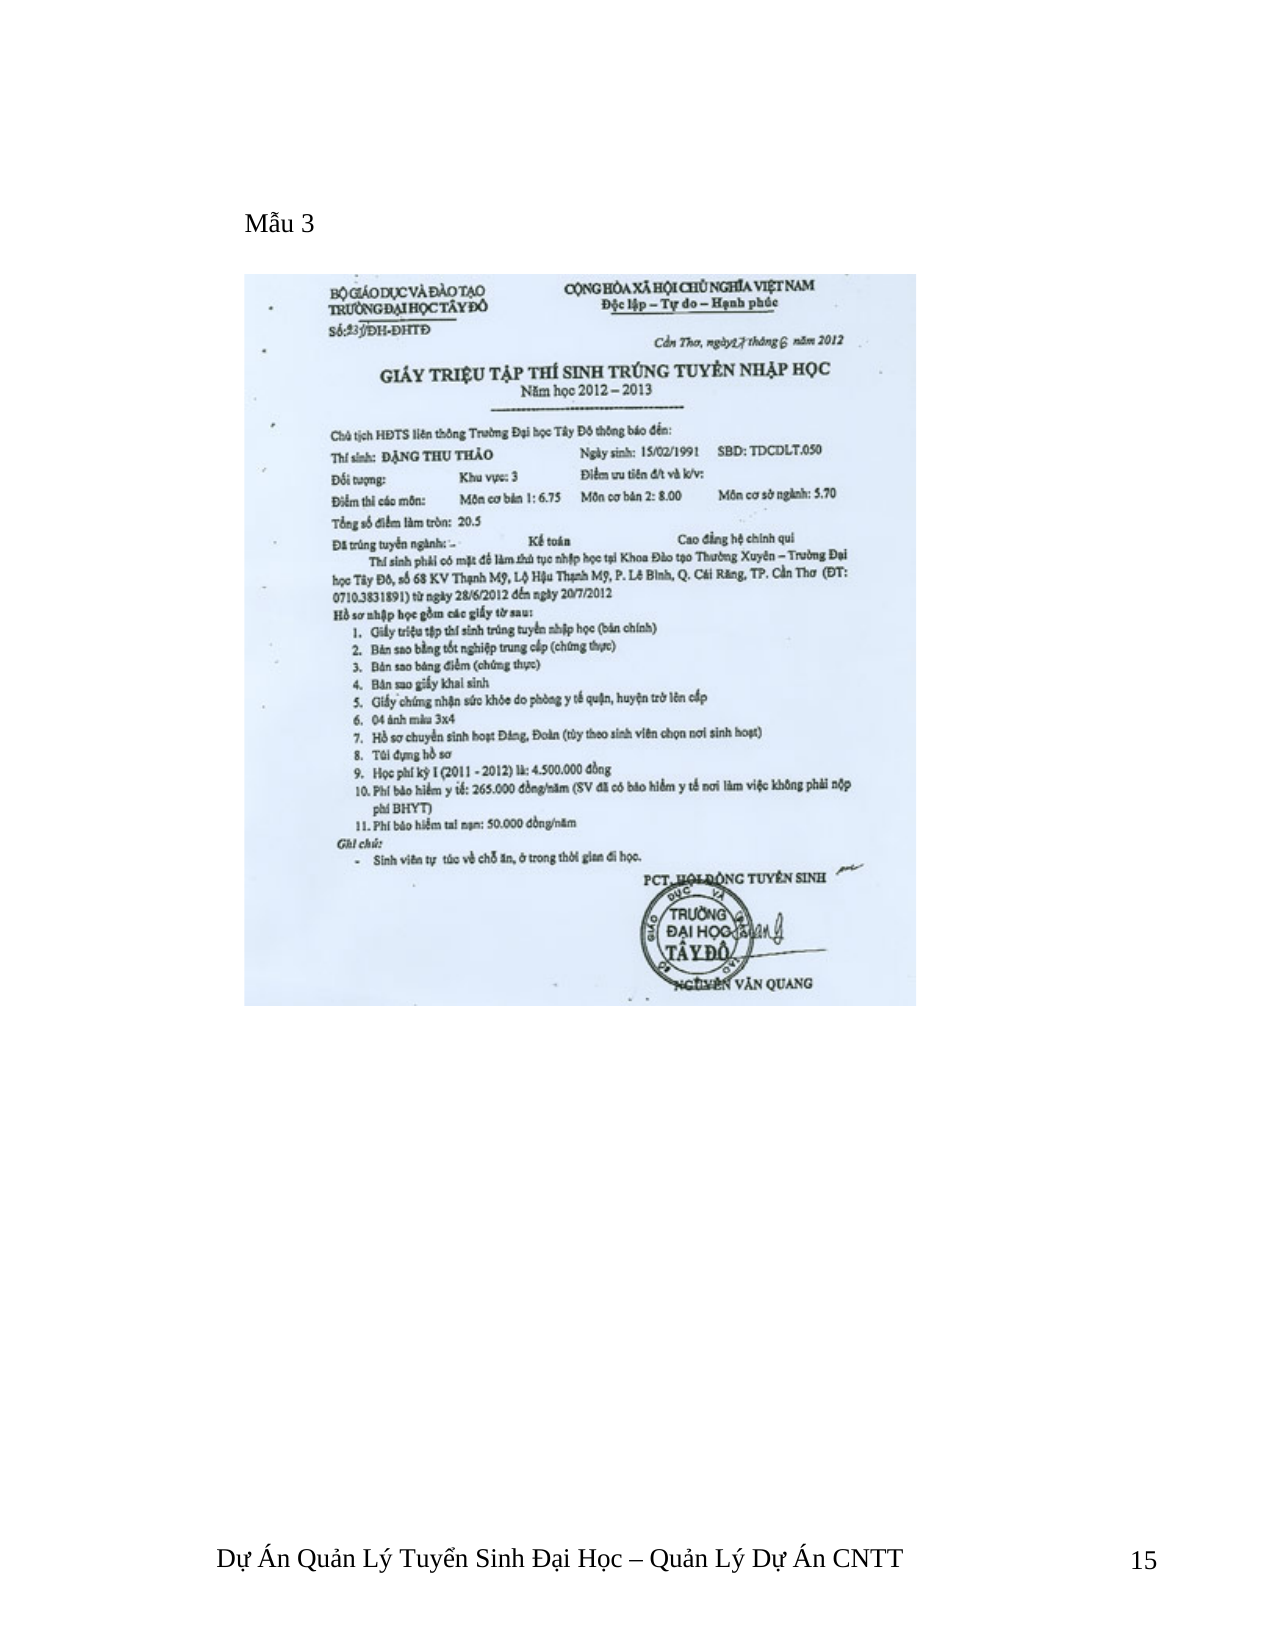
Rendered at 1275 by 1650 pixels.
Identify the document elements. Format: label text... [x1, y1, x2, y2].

text Mẫu 3 [244, 207, 1157, 238]
picture [244, 274, 917, 1006]
